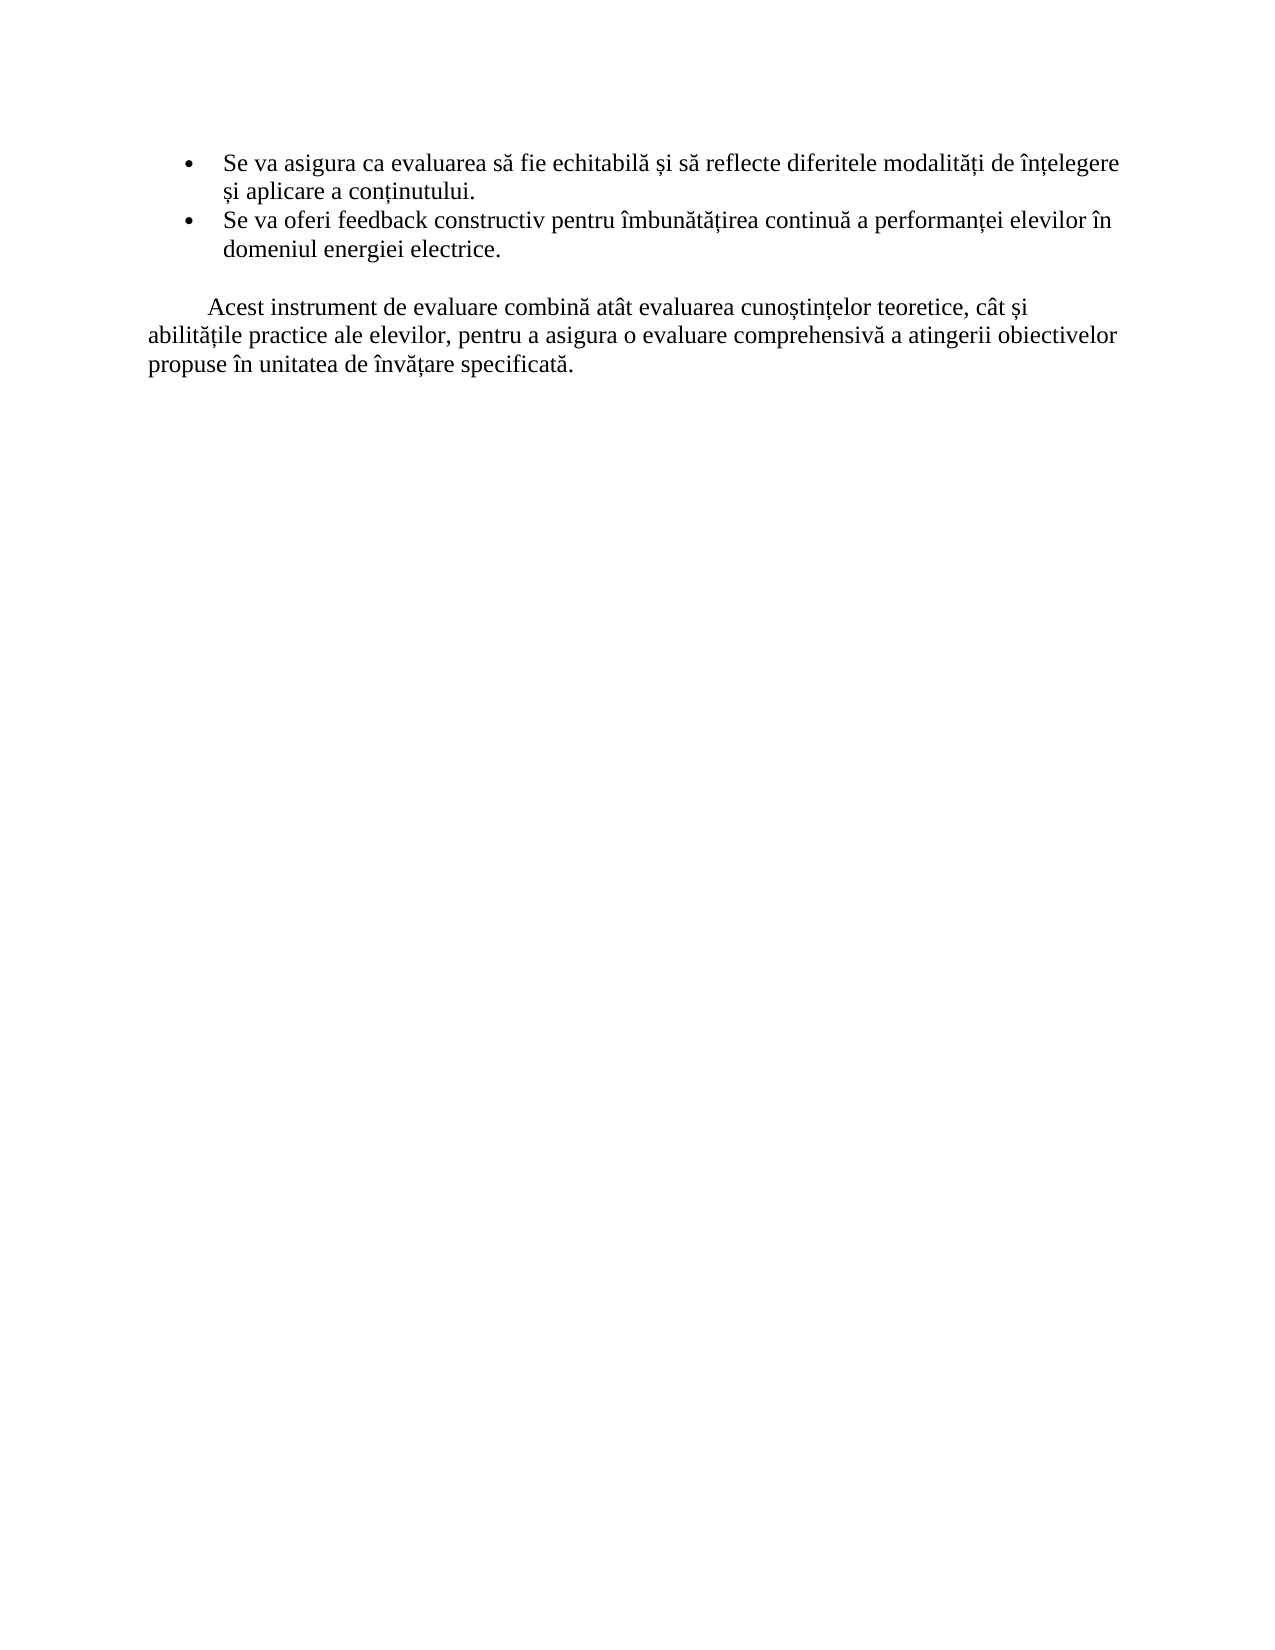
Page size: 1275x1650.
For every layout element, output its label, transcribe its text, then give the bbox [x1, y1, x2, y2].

list Se va oferi feedback constructiv pentru îmbunătățirea continuă a performanței elevilor în domeniul energiei electrice. [185, 205, 1127, 263]
list Se va asigura ca evaluarea să fie echitabilă și să reflecte diferitele modalități de înțelegere și aplicare a conținutului. [185, 148, 1127, 205]
text Acest instrument de evaluare combină atât evaluarea cunoștințelor teoretice, cât și abilitățile practice ale elevilor, pentru a asigura o evaluare comprehensivă a atingerii obiectivelor propuse în unitatea de învățare specificată. [148, 292, 1127, 378]
